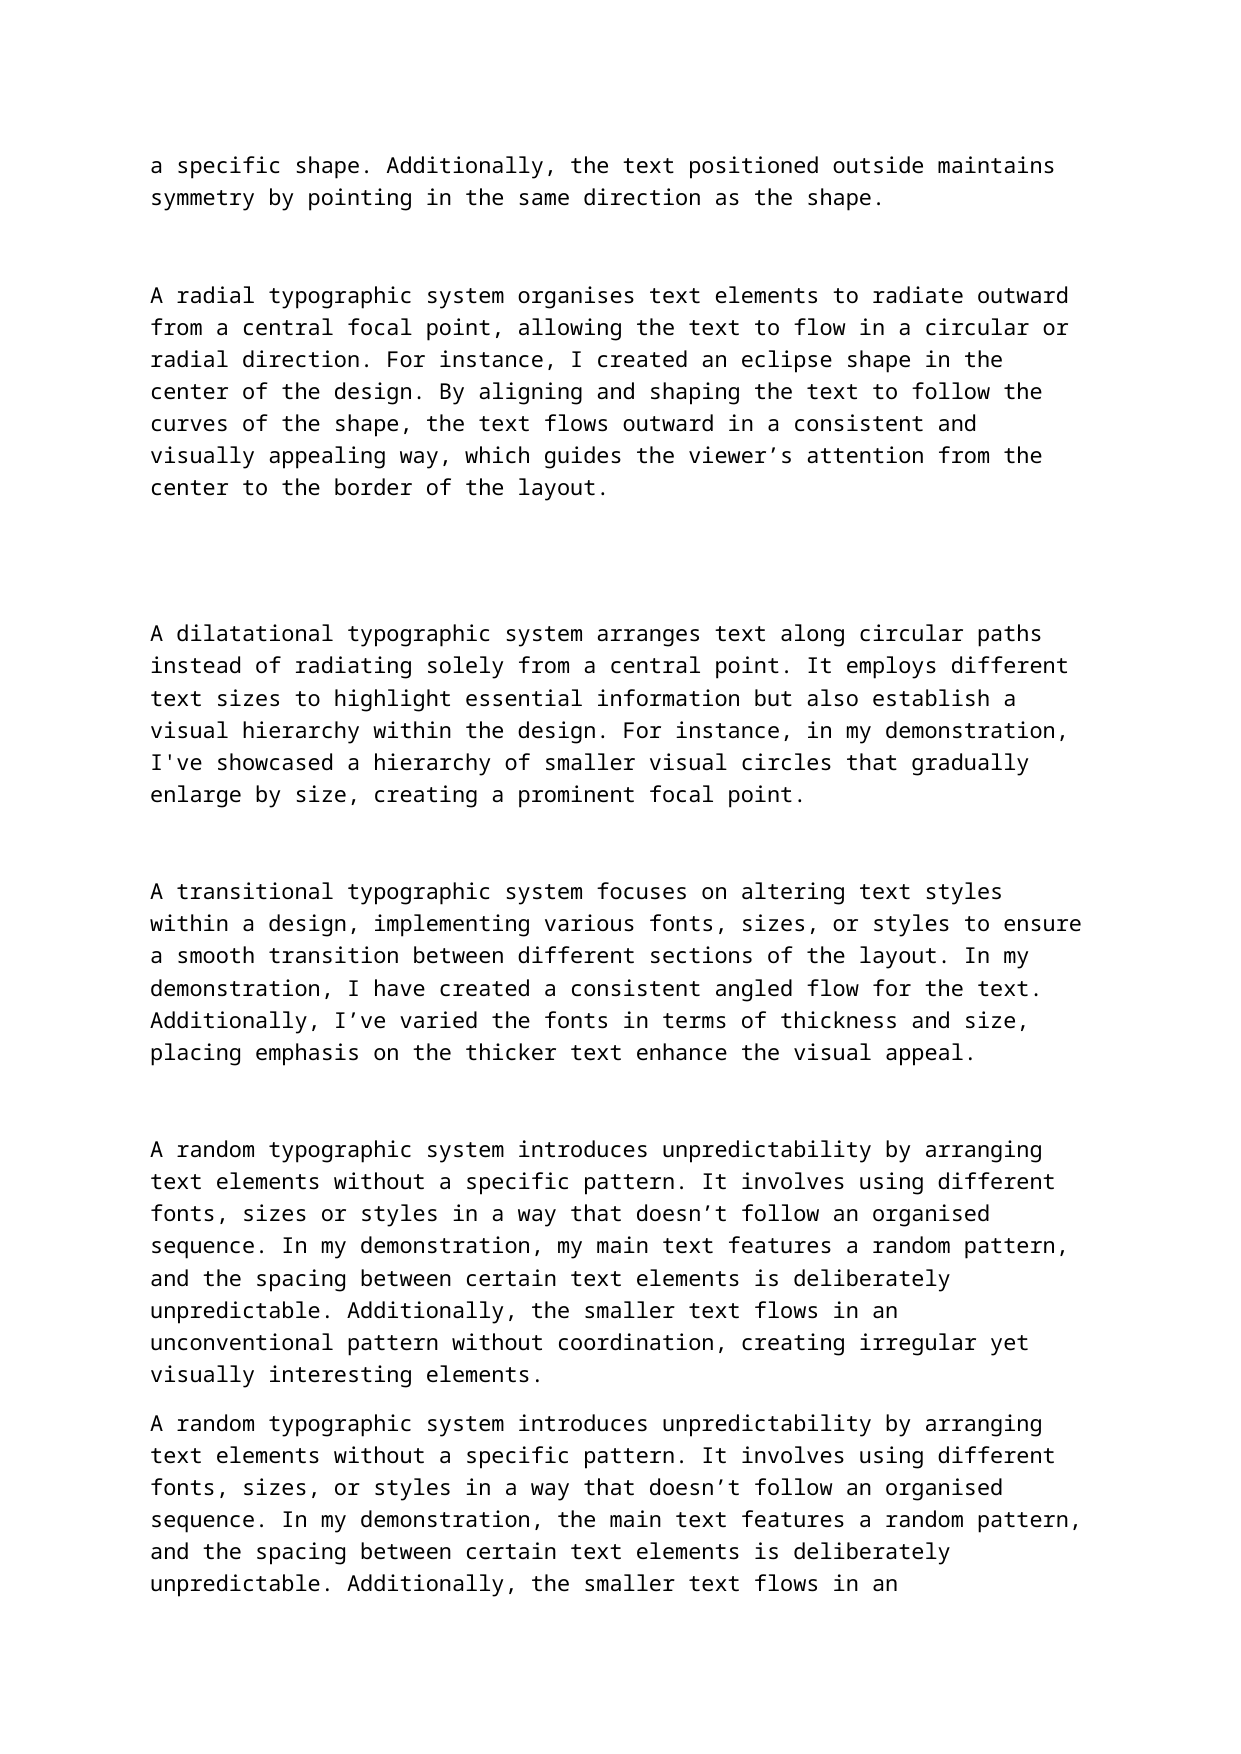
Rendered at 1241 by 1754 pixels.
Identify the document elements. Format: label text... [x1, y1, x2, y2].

text A transitional typographic system focuses on altering text styles within a design, implementing various fonts, sizes, or styles to ensure a smooth transition between different sections of the layout. In my demonstration, I have created a consistent angled flow for the text. Additionally, I’ve varied the fonts in terms of thickness and size, placing emphasis on the thicker text enhance the visual appeal. [150, 876, 1090, 1066]
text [150, 1407, 1090, 1598]
text A dilatational typographic system arranges text along circular paths instead of radiating solely from a central point. It employs different text sizes to highlight essential information but also establish a visual hierarchy within the design. For instance, in my demonstration, I've showcased a hierarchy of smaller visual circles that gradually enlarge by size, creating a prominent focal point. [150, 618, 1090, 808]
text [150, 150, 1090, 212]
text A radial typographic system organises text elements to radiate outward from a central focal point, allowing the text to flow in a circular or radial direction. For instance, I created an eclipse shape in the center of the design. By aligning and shaping the text to follow the curves of the shape, the text flows outward in a consistent and visually appealing way, which guides the viewer’s attention from the center to the border of the layout. [150, 279, 1090, 502]
text A random typographic system introduces unpredictability by arranging text elements without a specific pattern. It involves using different fonts, sizes or styles in a way that doesn’t follow an organised sequence. In my demonstration, my main text features a random pattern, and the spacing between certain text elements is deliberately unpredictable. Additionally, the smaller text flows in an unconventional pattern without coordination, creating irregular yet visually interesting elements. [150, 1134, 1090, 1388]
